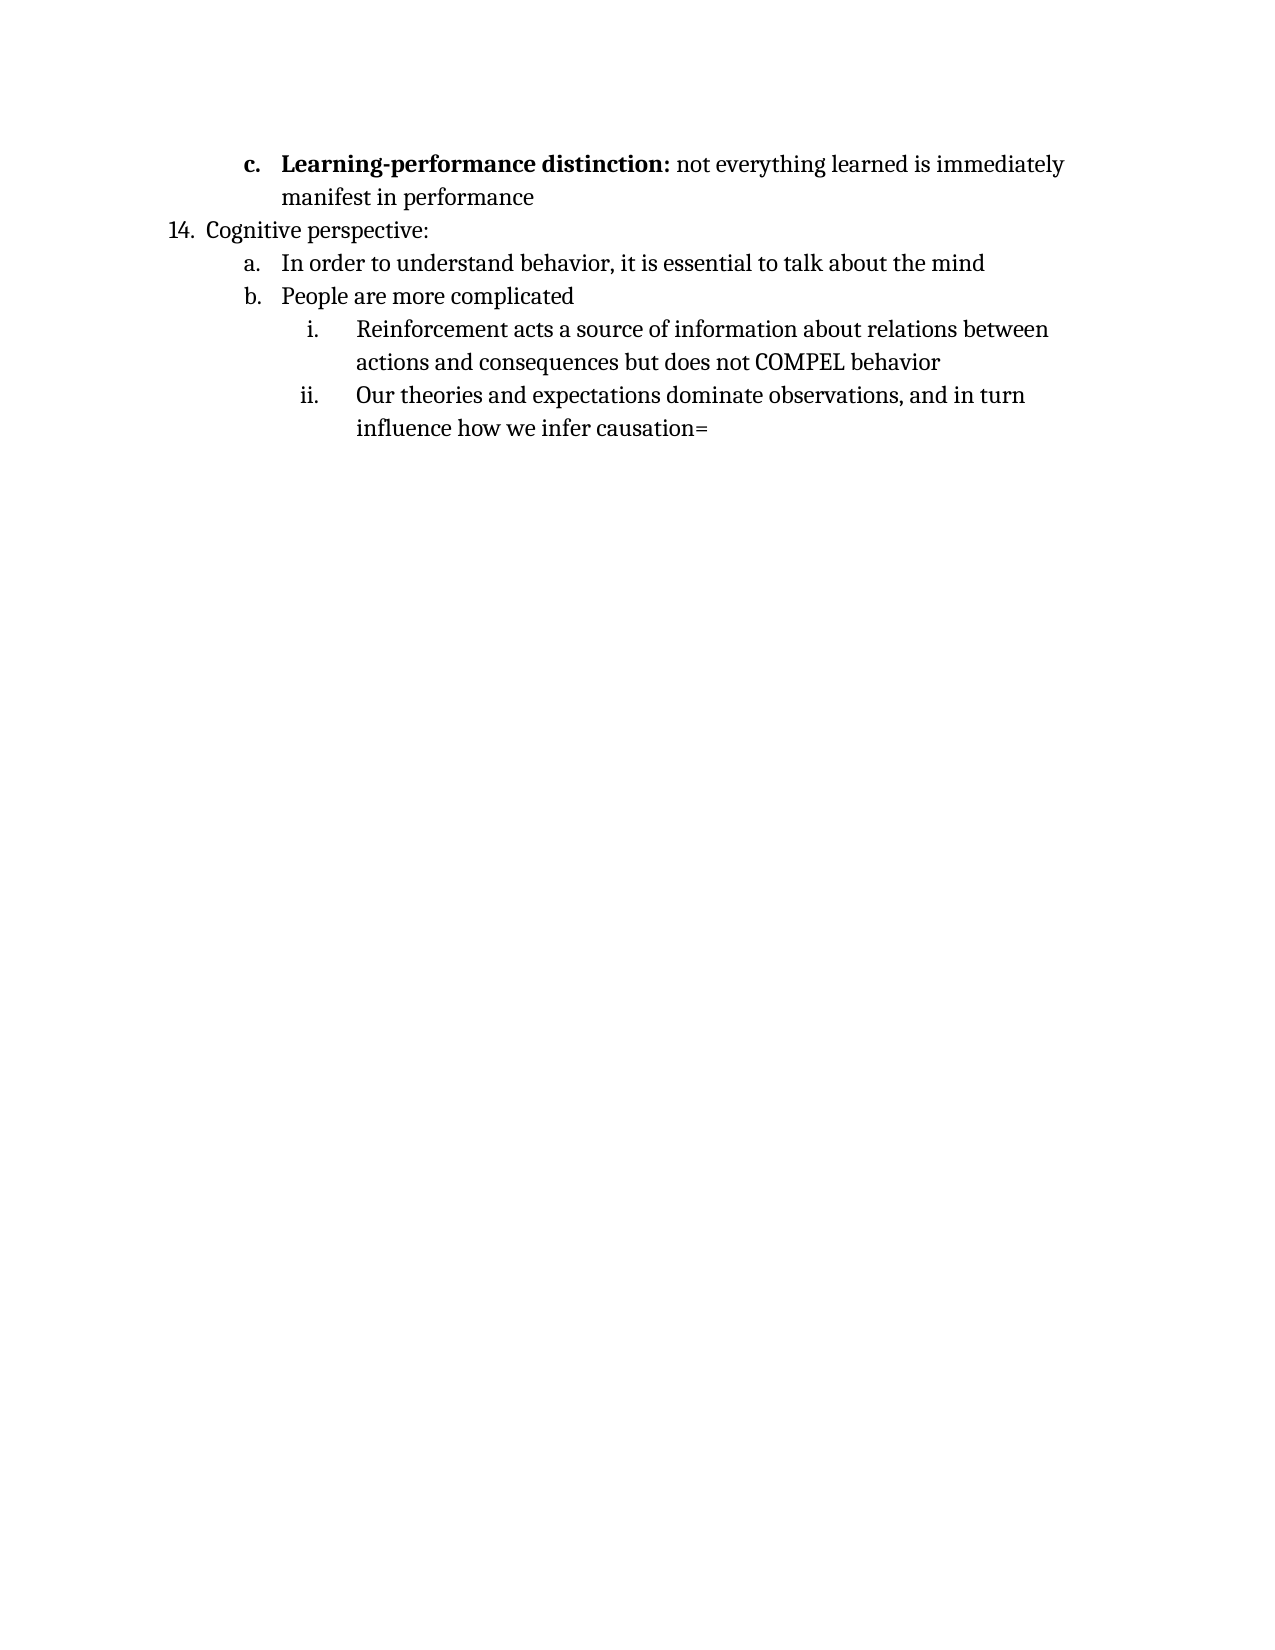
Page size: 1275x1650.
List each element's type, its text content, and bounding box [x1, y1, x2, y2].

list Our theories and expectations dominate observations, and in turn influence how we infer causation= [319, 381, 1125, 443]
list In order to understand behavior, it is essential to talk about the mind [244, 249, 1125, 278]
list Learning-performance distinction: not everything learned is immediately manifest in performance [244, 150, 1125, 212]
list Reinforcement acts a source of information about relations between actions and consequences but does not COMPEL behavior [319, 315, 1125, 377]
list Cognitive perspective: [169, 216, 1125, 245]
list People are more complicated [244, 282, 1125, 311]
